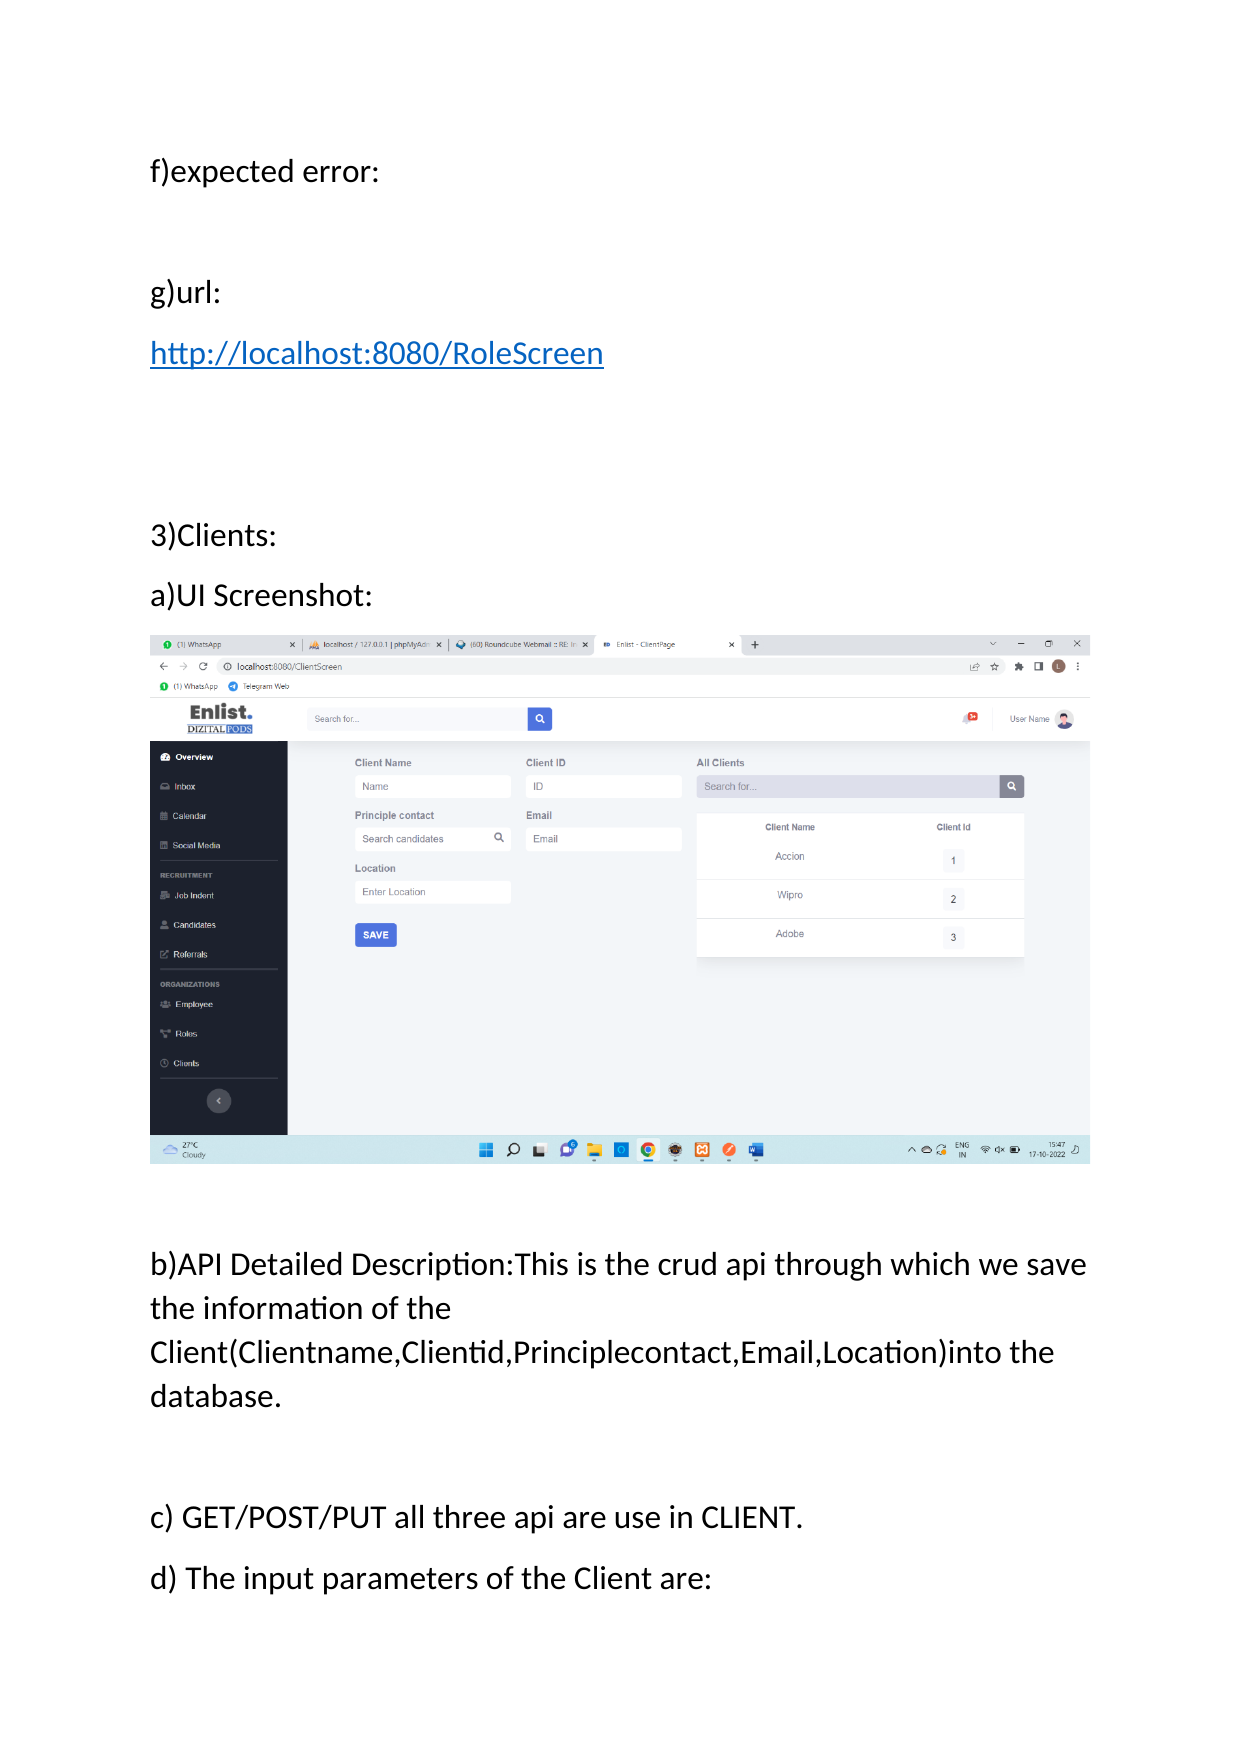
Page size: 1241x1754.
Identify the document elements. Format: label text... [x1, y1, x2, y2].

text g)url: [150, 271, 1090, 312]
text 3)Clients: [150, 514, 1090, 554]
text a)UI Screenshot: [150, 574, 1090, 615]
text http://localhost:8080/RoleScreen [150, 332, 1090, 373]
text d) The input parameters of the Client are: [150, 1557, 1090, 1598]
text f)expected error: [150, 150, 1090, 191]
picture [150, 635, 1091, 1164]
text b)API Detailed Description:This is the crud api through which we save the information of the Client(Clientname,Clientid,Principlecontact,Email,Location)into the database. [150, 1243, 1090, 1416]
text c) GET/POST/PUT all three api are use in CLIENT. [150, 1496, 1090, 1537]
